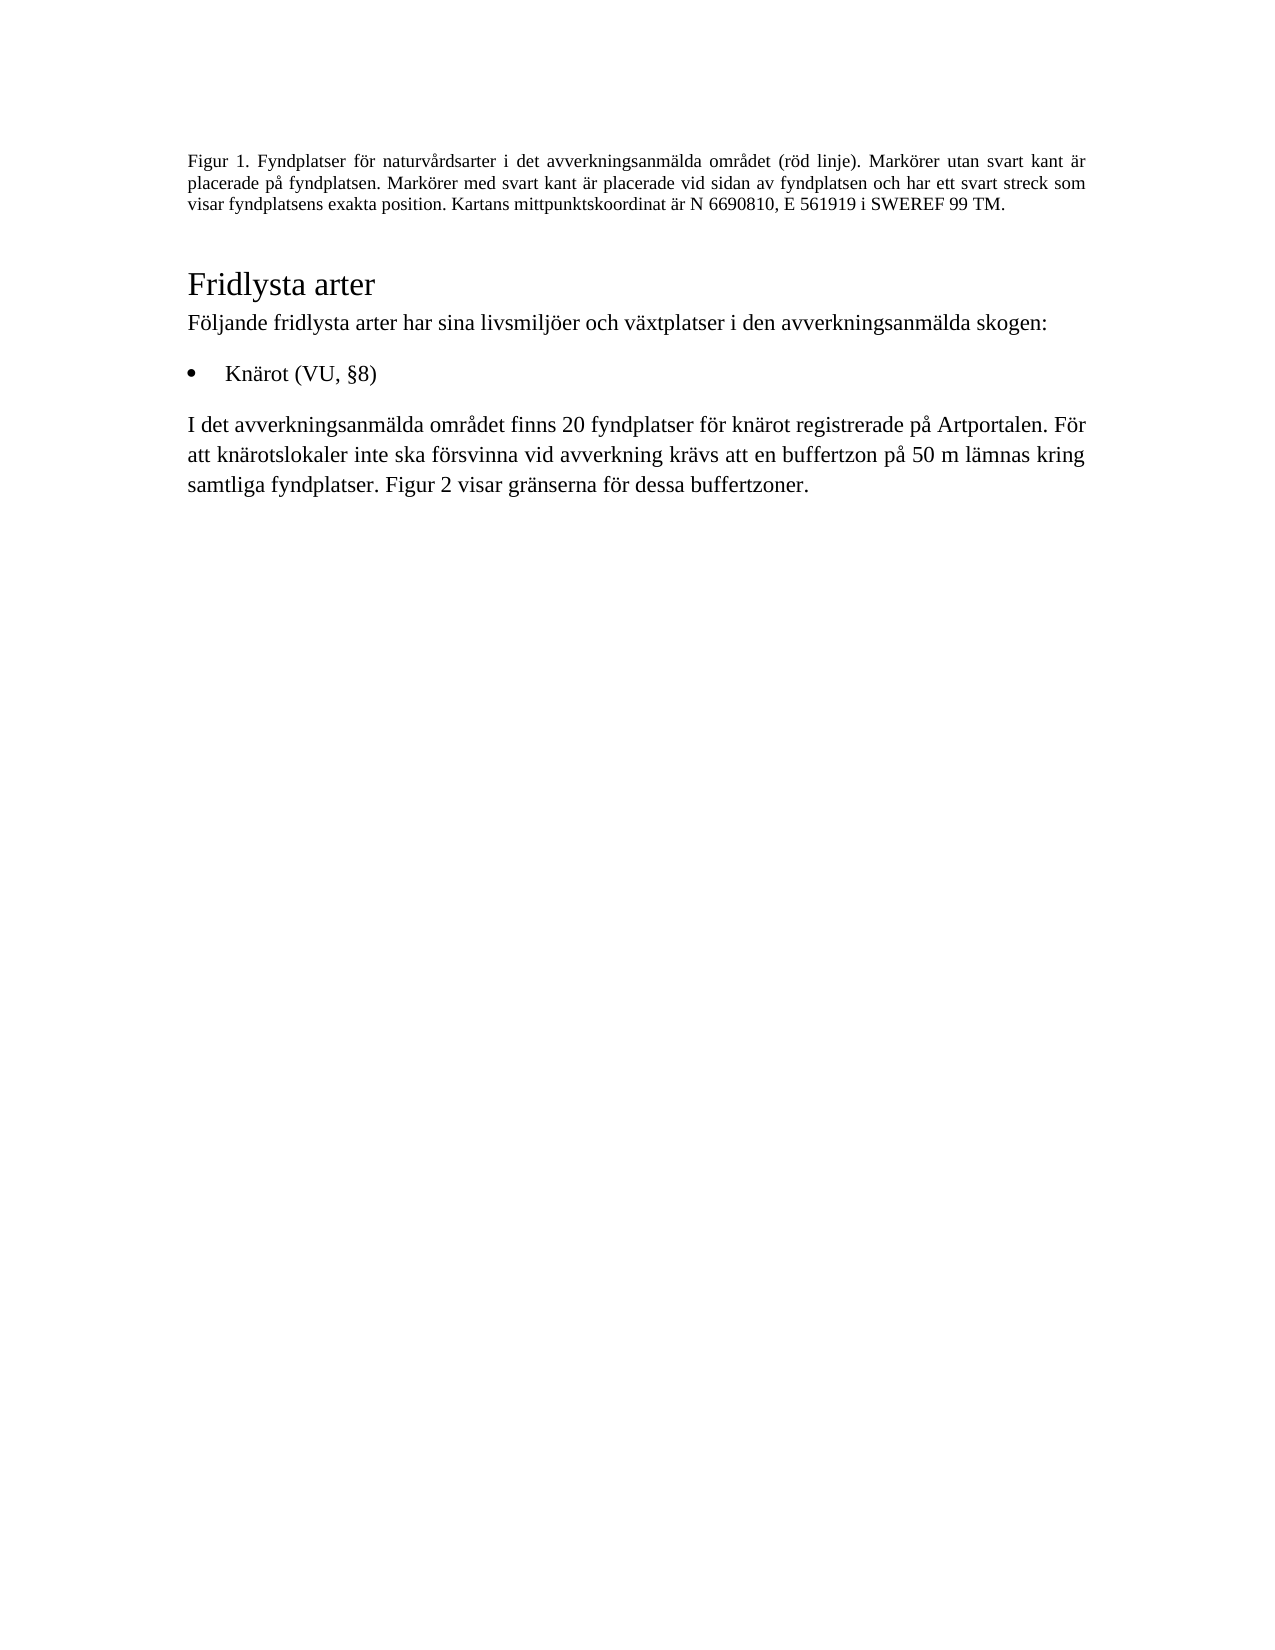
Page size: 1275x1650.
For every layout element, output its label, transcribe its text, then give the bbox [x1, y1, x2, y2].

text Figur 1. Fyndplatser för naturvårdsarter i det avverkningsanmälda området (röd linje). Markörer utan svart kant är placerade på fyndplatsen. Markörer med svart kant är placerade vid sidan av fyndplatsen och har ett svart streck som visar fyndplatsens exakta position. Kartans mittpunktskoordinat är N 6690810, E 561919 i SWEREF 99 TM. [187, 150, 1087, 215]
text I det avverkningsanmälda området finns 20 fyndplatser för knärot registrerade på Artportalen. För att knärotslokaler inte ska försvinna vid avverkning krävs att en buffertzon på 50 m lämnas kring samtliga fyndplatser. Figur 2 visar gränserna för dessa buffertzoner. [187, 411, 1087, 498]
subtitle Fridlysta arter [187, 265, 1087, 303]
text Följande fridlysta arter har sina livsmiljöer och växtplatser i den avverkningsanmälda skogen: [187, 309, 1087, 335]
list Knärot (VU, §8) [187, 360, 1087, 386]
